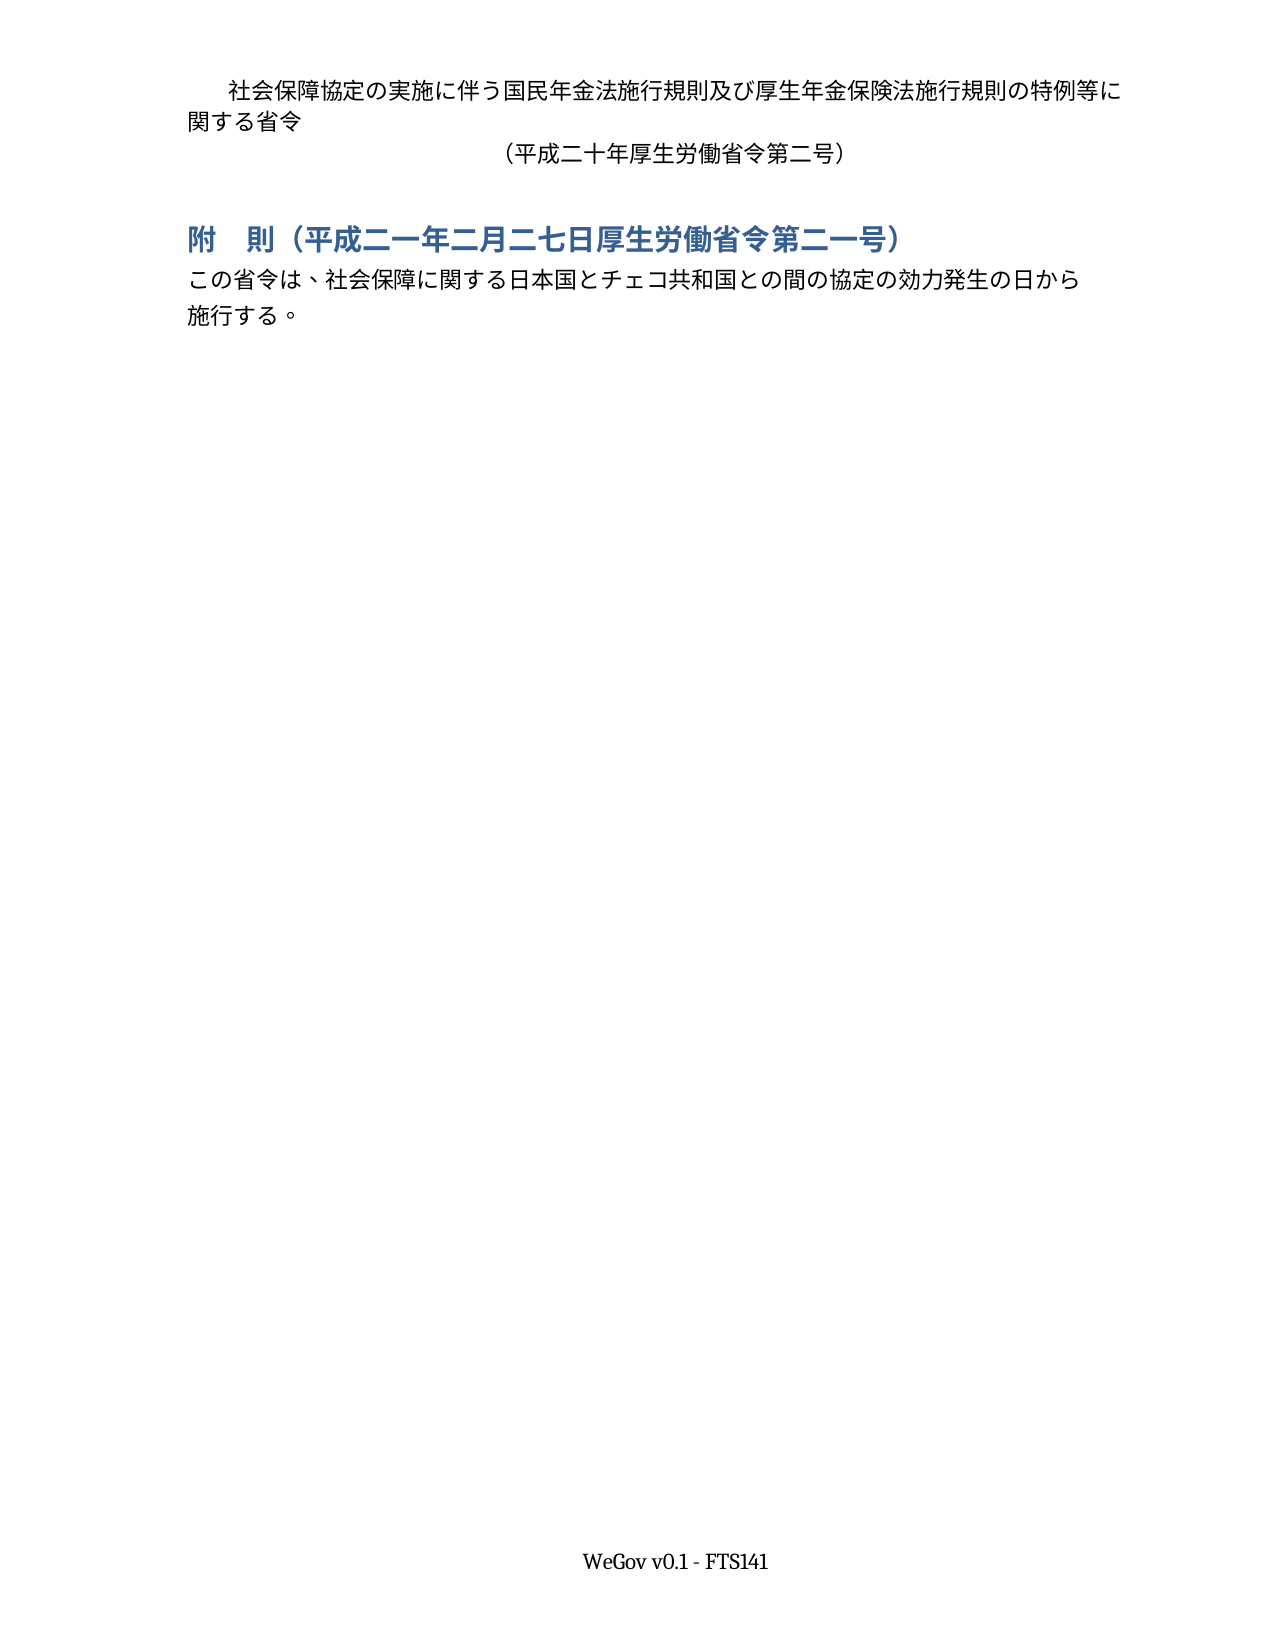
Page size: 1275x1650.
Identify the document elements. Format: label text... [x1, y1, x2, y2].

text この省令は、社会保障に関する日本国とチェコ共和国との間の協定の効力発生の日から施行する。 [187, 264, 1087, 332]
subtitle 附 則（平成二一年二月二七日厚生労働省令第二一号） [187, 219, 1087, 258]
